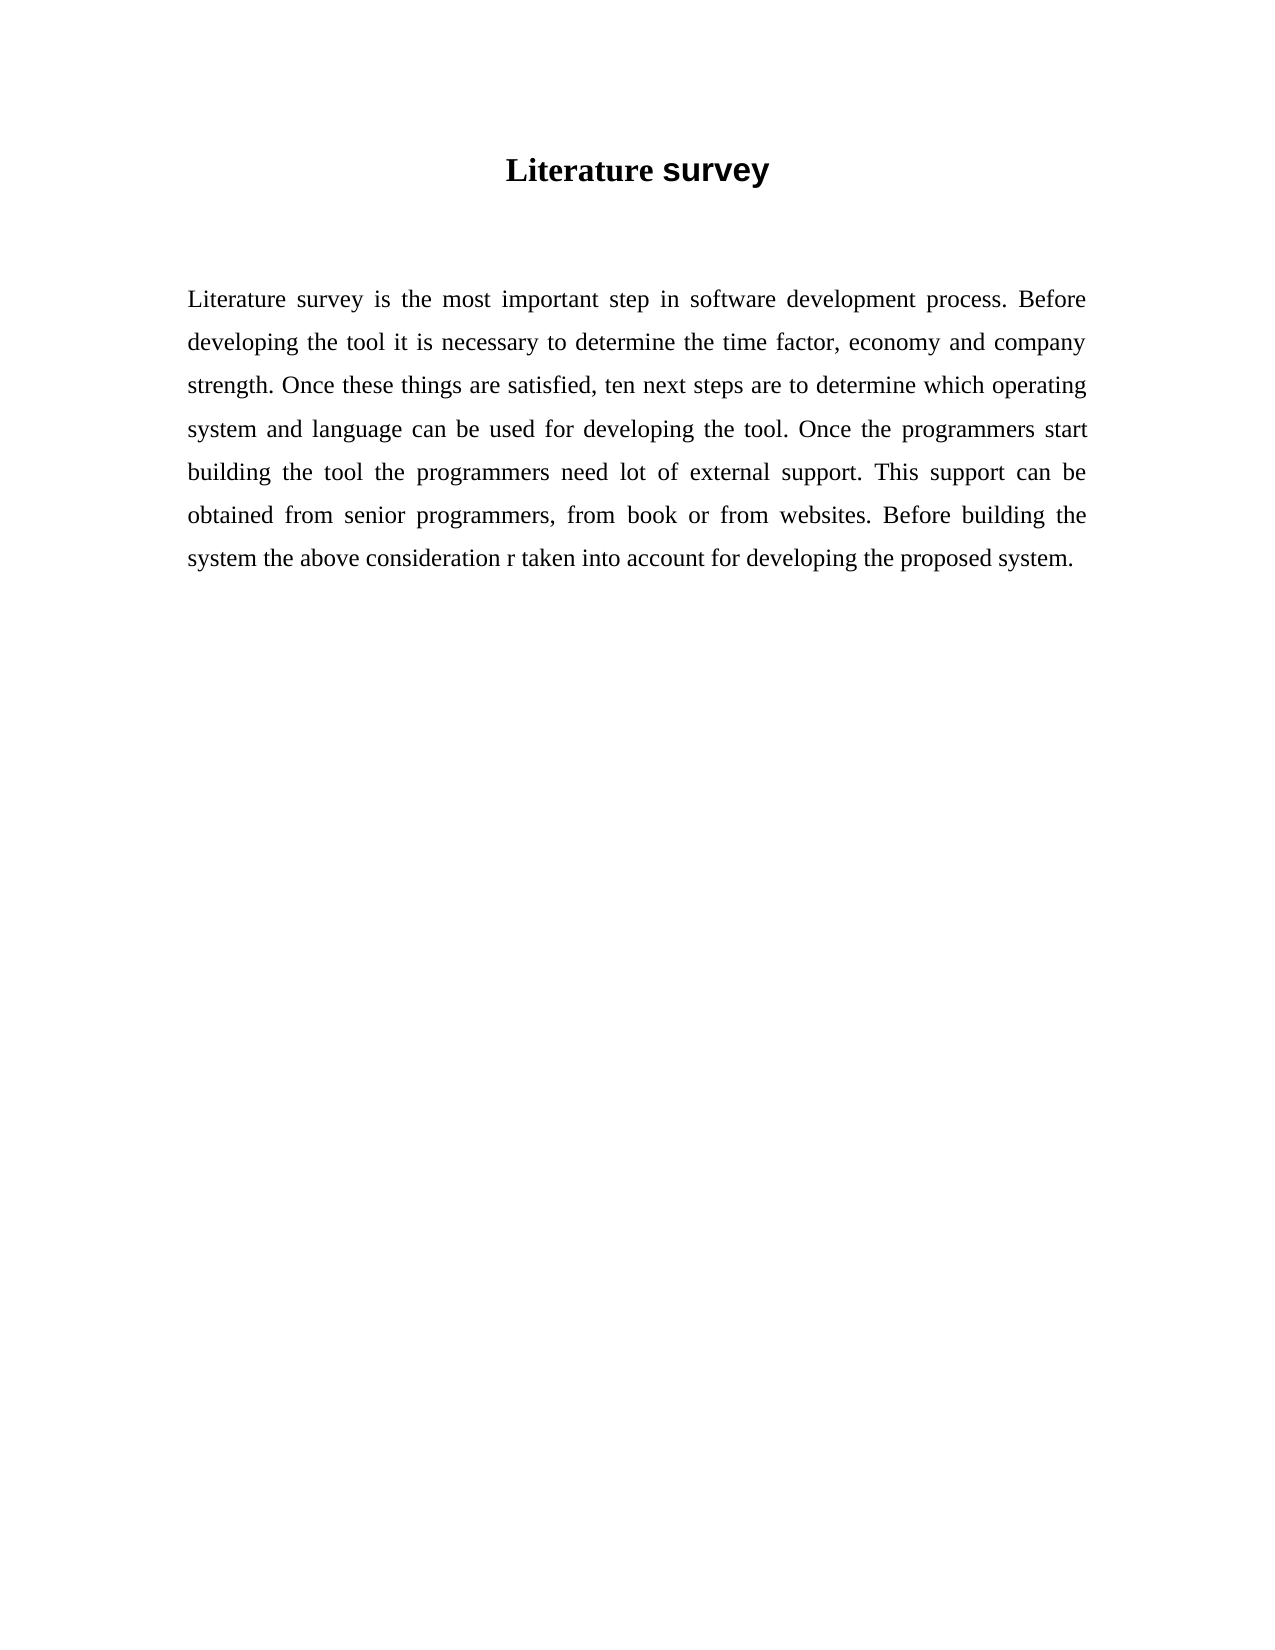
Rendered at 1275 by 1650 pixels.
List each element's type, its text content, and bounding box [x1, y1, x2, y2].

text Literature survey [187, 150, 1087, 188]
text Literature survey is the most important step in software development process. Before developing the tool it is necessary to determine the time factor, economy and company strength. Once these things are satisfied, ten next steps are to determine which operating system and language can be used for developing the tool. Once the programmers start building the tool the programmers need lot of external support. This support can be obtained from senior programmers, from book or from websites. Before building the system the above consideration r taken into account for developing the proposed system. [187, 284, 1087, 572]
